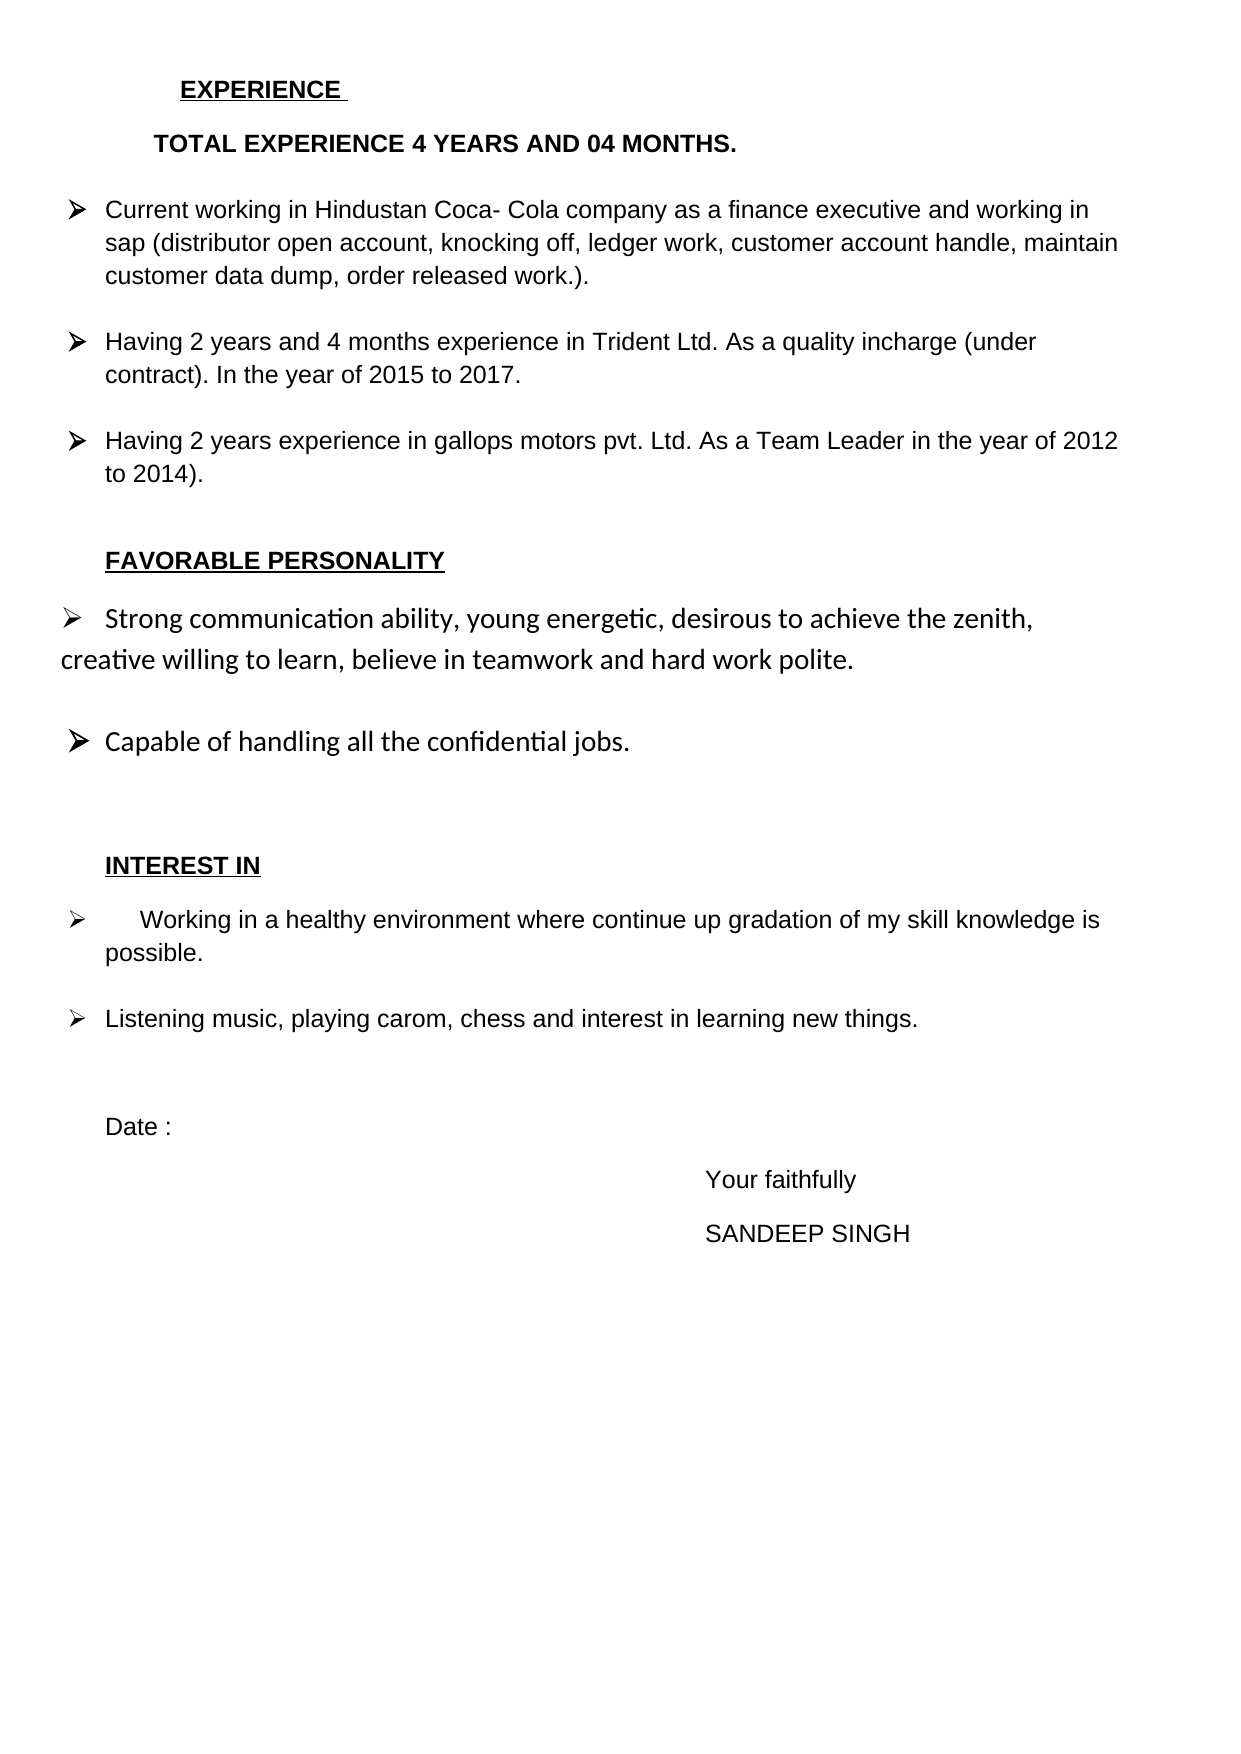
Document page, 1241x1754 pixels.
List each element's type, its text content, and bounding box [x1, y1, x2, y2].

list Current working in Hindustan Coca- Cola company as a finance executive and working in sap (distributor open account, knocking off, ledger work, customer account handle, maintain customer data dump, order released work.). [67, 195, 1135, 290]
text EXPERIENCE [105, 75, 1135, 104]
text SANDEEP SINGH [105, 1219, 1135, 1248]
list Having 2 years experience in gallops motors pvt. Ltd. As a Team Leader in the year of 2012 to 2014). [67, 426, 1135, 488]
text Your faithfully [105, 1165, 1135, 1194]
text INTEREST IN [105, 851, 1135, 879]
list Listening music, playing carom, chess and interest in learning new things. [67, 1004, 1135, 1033]
list Capable of handling all the confidential jobs. [67, 723, 1135, 758]
text Date : [105, 1112, 1135, 1140]
list TOTAL EXPERIENCE 4 YEARS AND 04 MONTHS. [105, 129, 1135, 158]
list Strong communication ability, young energetic, desirous to achieve the zenith, creative willing to learn, believe in teamwork and hard work polite. [61, 600, 1135, 677]
list Working in a healthy environment where continue up gradation of my skill knowledge is possible. [67, 904, 1135, 966]
list Having 2 years and 4 months experience in Trident Ltd. As a quality incharge (under contract). In the year of 2015 to 2017. [67, 327, 1135, 389]
text FAVORABLE PERSONALITY [105, 546, 1135, 575]
